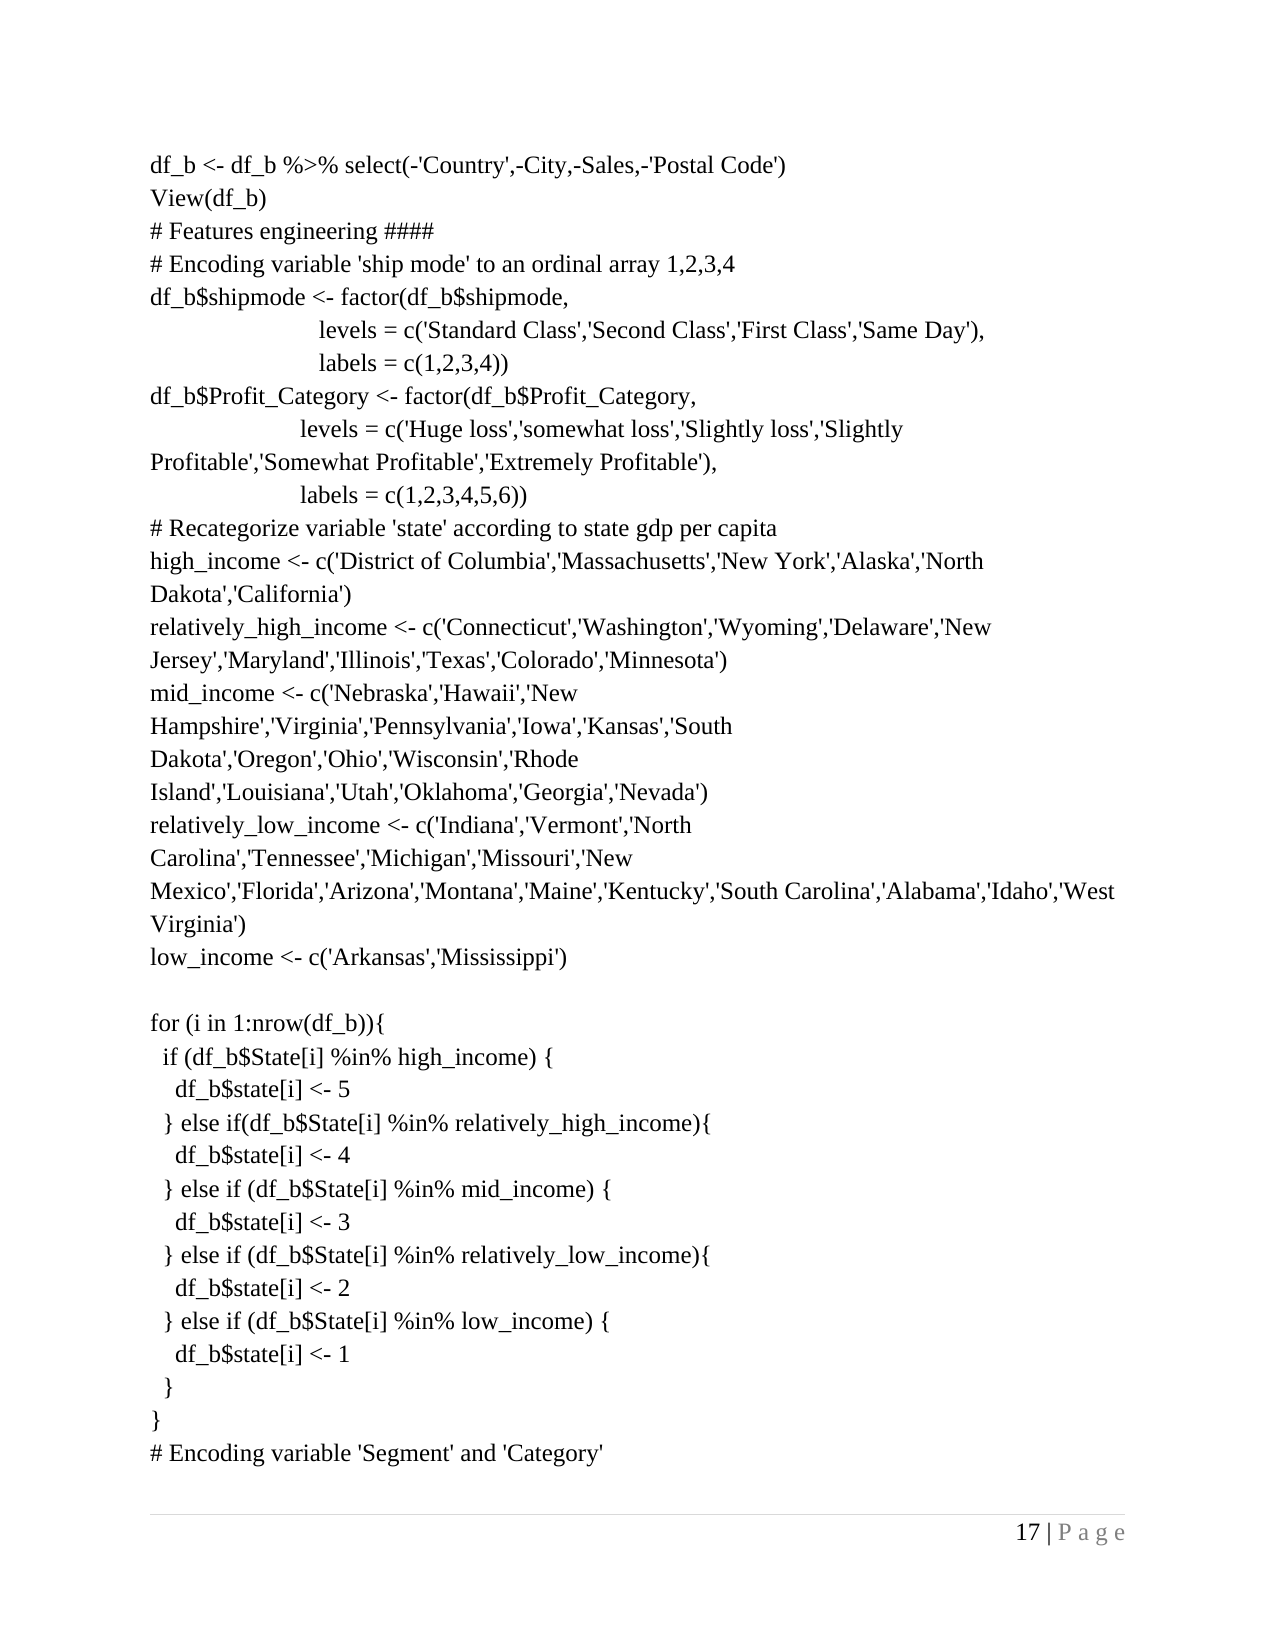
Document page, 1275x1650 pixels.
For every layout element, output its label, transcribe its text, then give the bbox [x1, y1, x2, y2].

text # Encoding variable 'ship mode' to an ordinal array 1,2,3,4 [150, 249, 1125, 278]
text for (i in 1:nrow(df_b)){ [150, 1008, 1125, 1037]
text View(df_b) [150, 183, 1125, 212]
text df_b$state[i] <- 1 [150, 1339, 1125, 1367]
text low_income <- c('Arkansas','Mississippi') [150, 942, 1125, 971]
text relatively_low_income <- c('Indiana','Vermont','North Carolina','Tennessee','Michigan','Missouri','New Mexico','Florida','Arizona','Montana','Maine','Kentucky','South Carolina','Alabama','Idaho','West Virginia') [150, 810, 1125, 938]
text df_b$state[i] <- 5 [150, 1074, 1125, 1103]
text labels = c(1,2,3,4)) [150, 348, 1125, 377]
text } else if (df_b$State[i] %in% mid_income) { [150, 1174, 1125, 1202]
text # Features engineering #### [150, 216, 1125, 245]
text high_income <- c('District of Columbia','Massachusetts','New York','Alaska','North Dakota','California') [150, 546, 1125, 608]
text } [150, 1405, 1125, 1433]
text } else if(df_b$State[i] %in% relatively_high_income){ [150, 1108, 1125, 1136]
text } else if (df_b$State[i] %in% low_income) { [150, 1306, 1125, 1334]
text relatively_high_income <- c('Connecticut','Washington','Wyoming','Delaware','New Jersey','Maryland','Illinois','Texas','Colorado','Minnesota') [150, 612, 1125, 674]
text df_b$state[i] <- 4 [150, 1141, 1125, 1169]
text df_b$shipmode <- factor(df_b$shipmode, [150, 282, 1125, 311]
text # Encoding variable 'Segment' and 'Category' [150, 1438, 1125, 1467]
text } else if (df_b$State[i] %in% relatively_low_income){ [150, 1240, 1125, 1268]
text levels = c('Standard Class','Second Class','First Class','Same Day'), [150, 315, 1125, 344]
text # Recategorize variable 'state' according to state gdp per capita [150, 513, 1125, 542]
text if (df_b$State[i] %in% high_income) { [150, 1042, 1125, 1070]
text df_b$state[i] <- 2 [150, 1273, 1125, 1301]
text df_b$Profit_Category <- factor(df_b$Profit_Category, [150, 381, 1125, 410]
text df_b$state[i] <- 3 [150, 1207, 1125, 1235]
text mid_income <- c('Nebraska','Hawaii','New Hampshire','Virginia','Pennsylvania','Iowa','Kansas','South Dakota','Oregon','Ohio','Wisconsin','Rhode Island','Louisiana','Utah','Oklahoma','Georgia','Nevada') [150, 678, 1125, 806]
text levels = c('Huge loss','somewhat loss','Slightly loss','Slightly Profitable','Somewhat Profitable','Extremely Profitable'), [150, 414, 1125, 476]
text df_b <- df_b %>% select(-'Country',-City,-Sales,-'Postal Code') [150, 150, 1125, 179]
text } [150, 1372, 1125, 1401]
text labels = c(1,2,3,4,5,6)) [150, 480, 1125, 509]
